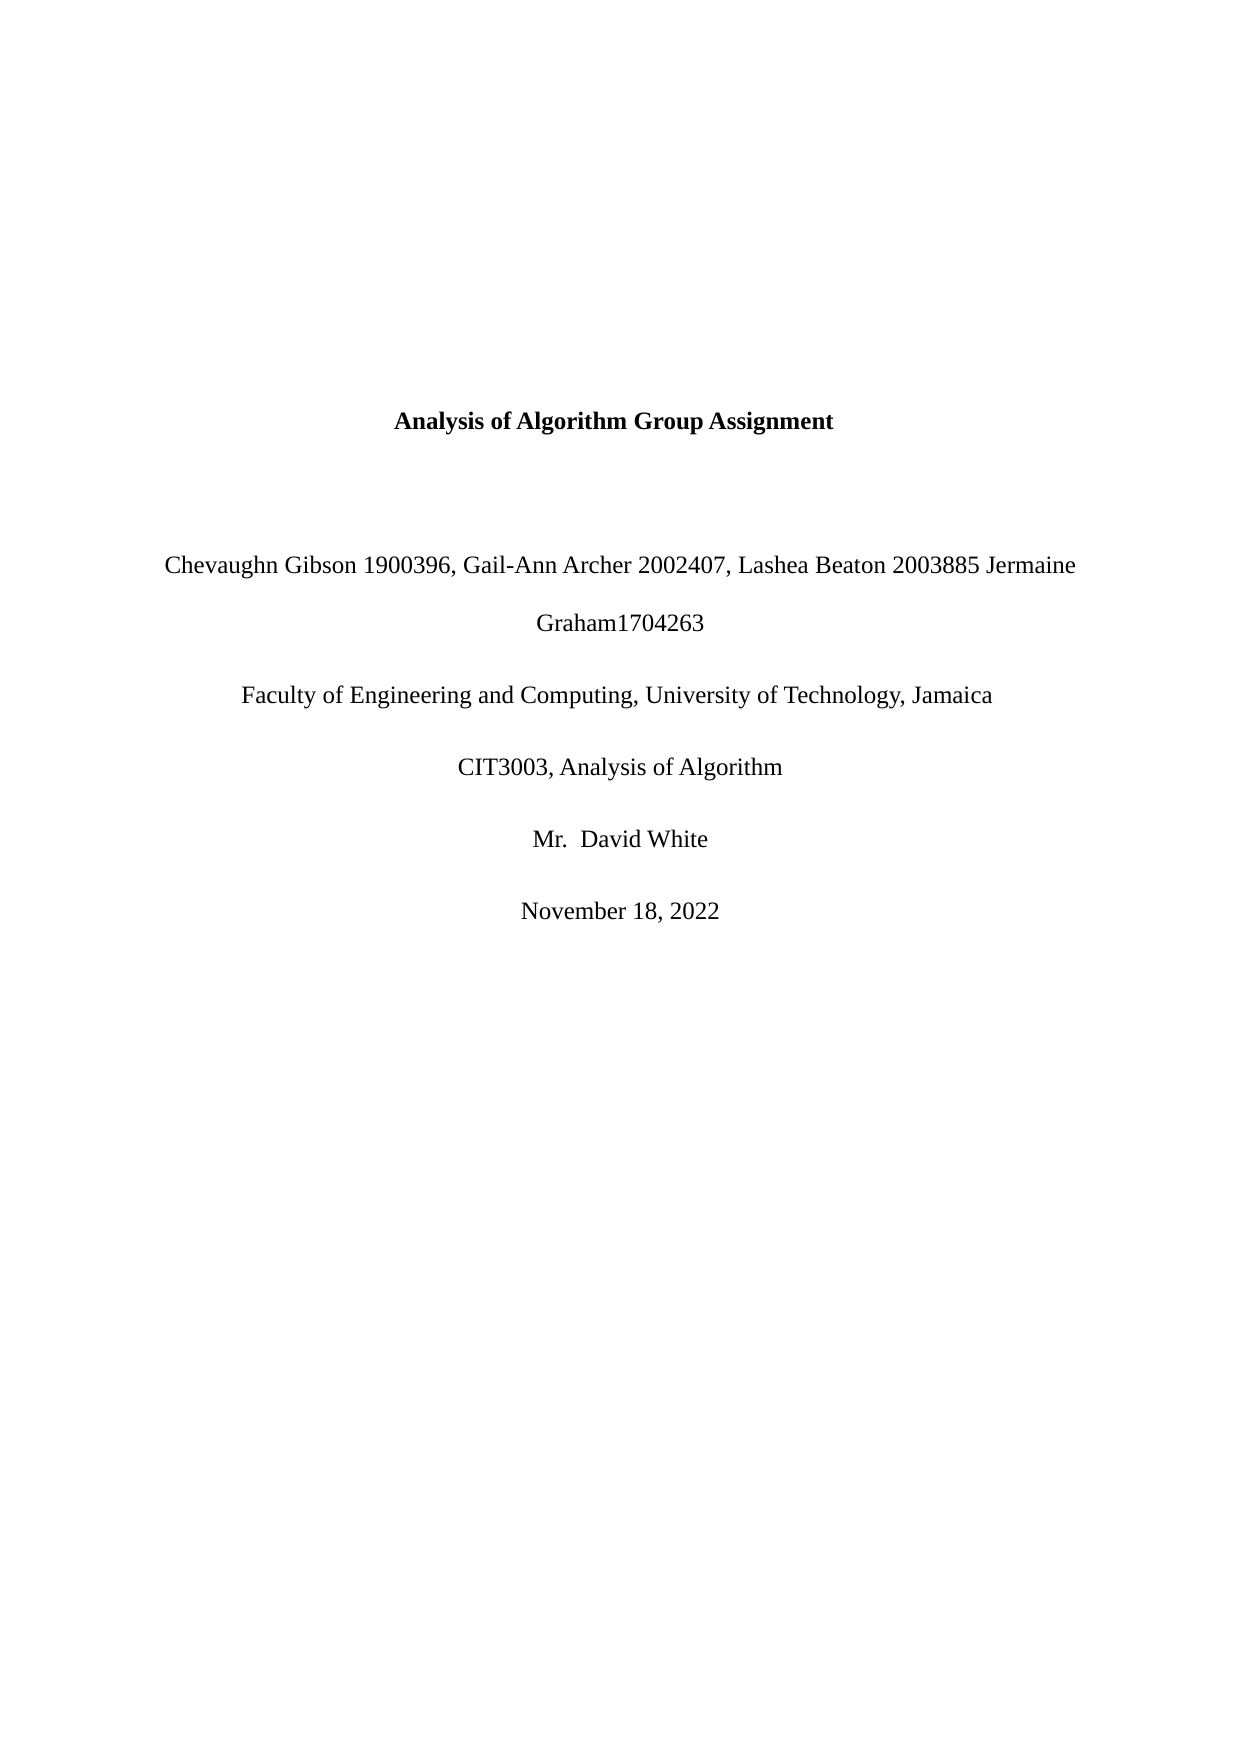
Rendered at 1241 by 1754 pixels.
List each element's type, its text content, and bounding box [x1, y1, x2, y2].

text Analysis of Algorithm Group Assignment [118, 406, 1122, 435]
text Mr. David White [118, 824, 1122, 853]
text Faculty of Engineering and Computing, University of Technology, Jamaica [118, 680, 1122, 709]
text November 18, 2022 [118, 896, 1122, 925]
text Chevaughn Gibson 1900396, Gail-Ann Archer 2002407, Lashea Beaton 2003885 Jermaine Graham1704263 [118, 551, 1122, 637]
text CIT3003, Analysis of Algorithm [118, 752, 1122, 781]
